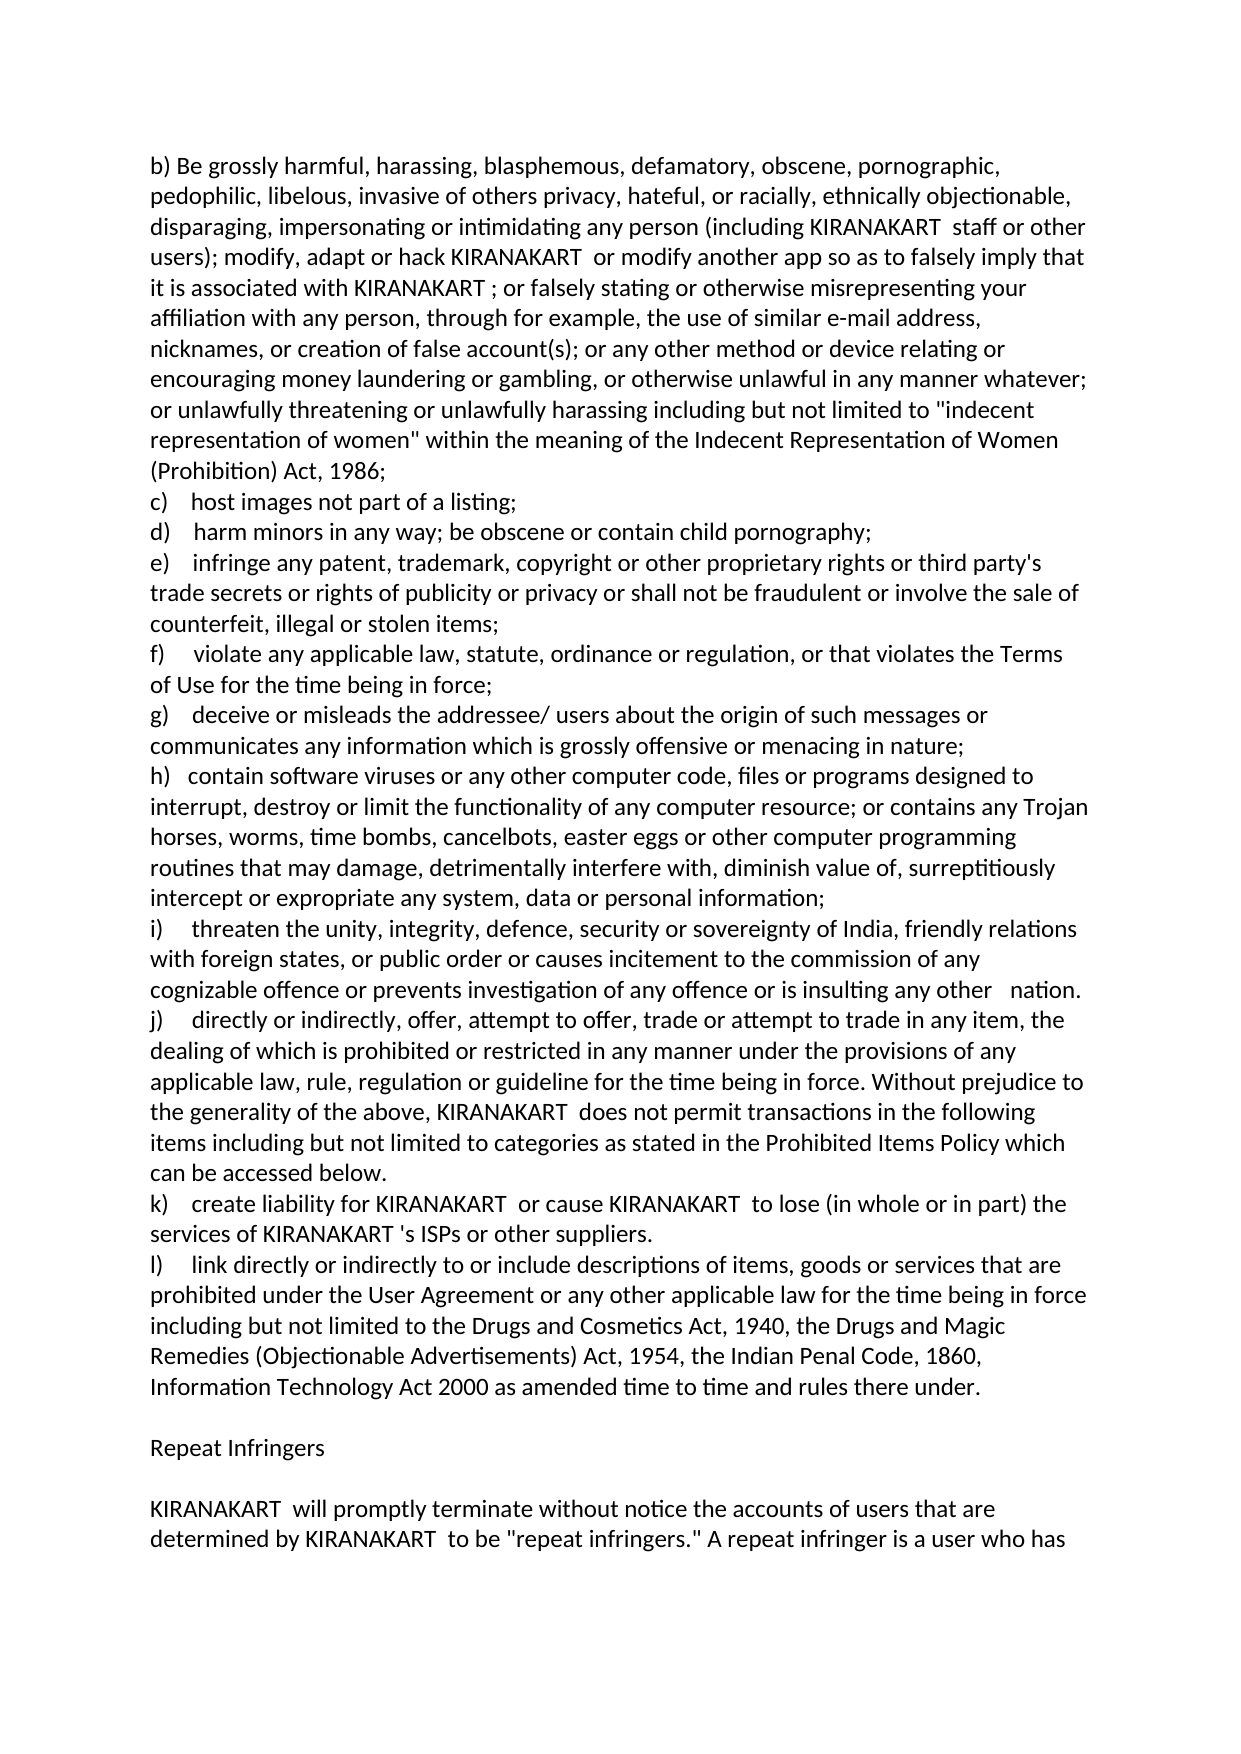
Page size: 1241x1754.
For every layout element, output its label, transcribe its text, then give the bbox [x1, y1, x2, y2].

text d) harm minors in any way; be obscene or contain child pornography; [150, 516, 1090, 547]
text l) link directly or indirectly to or include descriptions of items, goods or services that are prohibited under the User Agreement or any other applicable law for the time being in force including but not limited to the Drugs and Cosmetics Act, 1940, the Drugs and Magic Remedies (Objectionable Advertisements) Act, 1954, the Indian Penal Code, 1860, Information Technology Act 2000 as amended time to time and rules there under. [150, 1249, 1090, 1401]
text k) create liability for KIRANAKART or cause KIRANAKART to lose (in whole or in part) the services of KIRANAKART 's ISPs or other suppliers. [150, 1188, 1090, 1249]
text b) Be grossly harmful, harassing, blasphemous, defamatory, obscene, pornographic, pedophilic, libelous, invasive of others privacy, hateful, or racially, ethnically objectionable, disparaging, impersonating or intimidating any person (including KIRANAKART staff or other users); modify, adapt or hack KIRANAKART or modify another app so as to falsely imply that it is associated with KIRANAKART ; or falsely stating or otherwise misrepresenting your affiliation with any person, through for example, the use of similar e-mail address, nicknames, or creation of false account(s); or any other method or device relating or encouraging money laundering or gambling, or otherwise unlawful in any manner whatever; or unlawfully threatening or unlawfully harassing including but not limited to "indecent representation of women" within the meaning of the Indecent Representation of Women (Prohibition) Act, 1986; [150, 150, 1090, 486]
text Repeat Infringers [150, 1432, 1090, 1462]
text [150, 1493, 1090, 1554]
text i) threaten the unity, integrity, defence, security or sovereignty of India, friendly relations with foreign states, or public order or causes incitement to the commission of any cognizable offence or prevents investigation of any offence or is insulting any other nation. [150, 913, 1090, 1004]
text f) violate any applicable law, statute, ordinance or regulation, or that violates the Terms of Use for the time being in force; [150, 638, 1090, 699]
text g) deceive or misleads the addressee/ users about the origin of such messages or communicates any information which is grossly offensive or menacing in nature; [150, 699, 1090, 760]
text j) directly or indirectly, offer, attempt to offer, trade or attempt to trade in any item, the dealing of which is prohibited or restricted in any manner under the provisions of any applicable law, rule, regulation or guideline for the time being in force. Without prejudice to the generality of the above, KIRANAKART does not permit transactions in the following items including but not limited to categories as stated in the Prohibited Items Policy which can be accessed below. [150, 1004, 1090, 1188]
text e) infringe any patent, trademark, copyright or other proprietary rights or third party's trade secrets or rights of publicity or privacy or shall not be fraudulent or involve the sale of counterfeit, illegal or stolen items; [150, 547, 1090, 638]
text c) host images not part of a listing; [150, 486, 1090, 516]
text h) contain software viruses or any other computer code, files or programs designed to interrupt, destroy or limit the functionality of any computer resource; or contains any Trojan horses, worms, time bombs, cancelbots, easter eggs or other computer programming routines that may damage, detrimentally interfere with, diminish value of, surreptitiously intercept or expropriate any system, data or personal information; [150, 760, 1090, 913]
